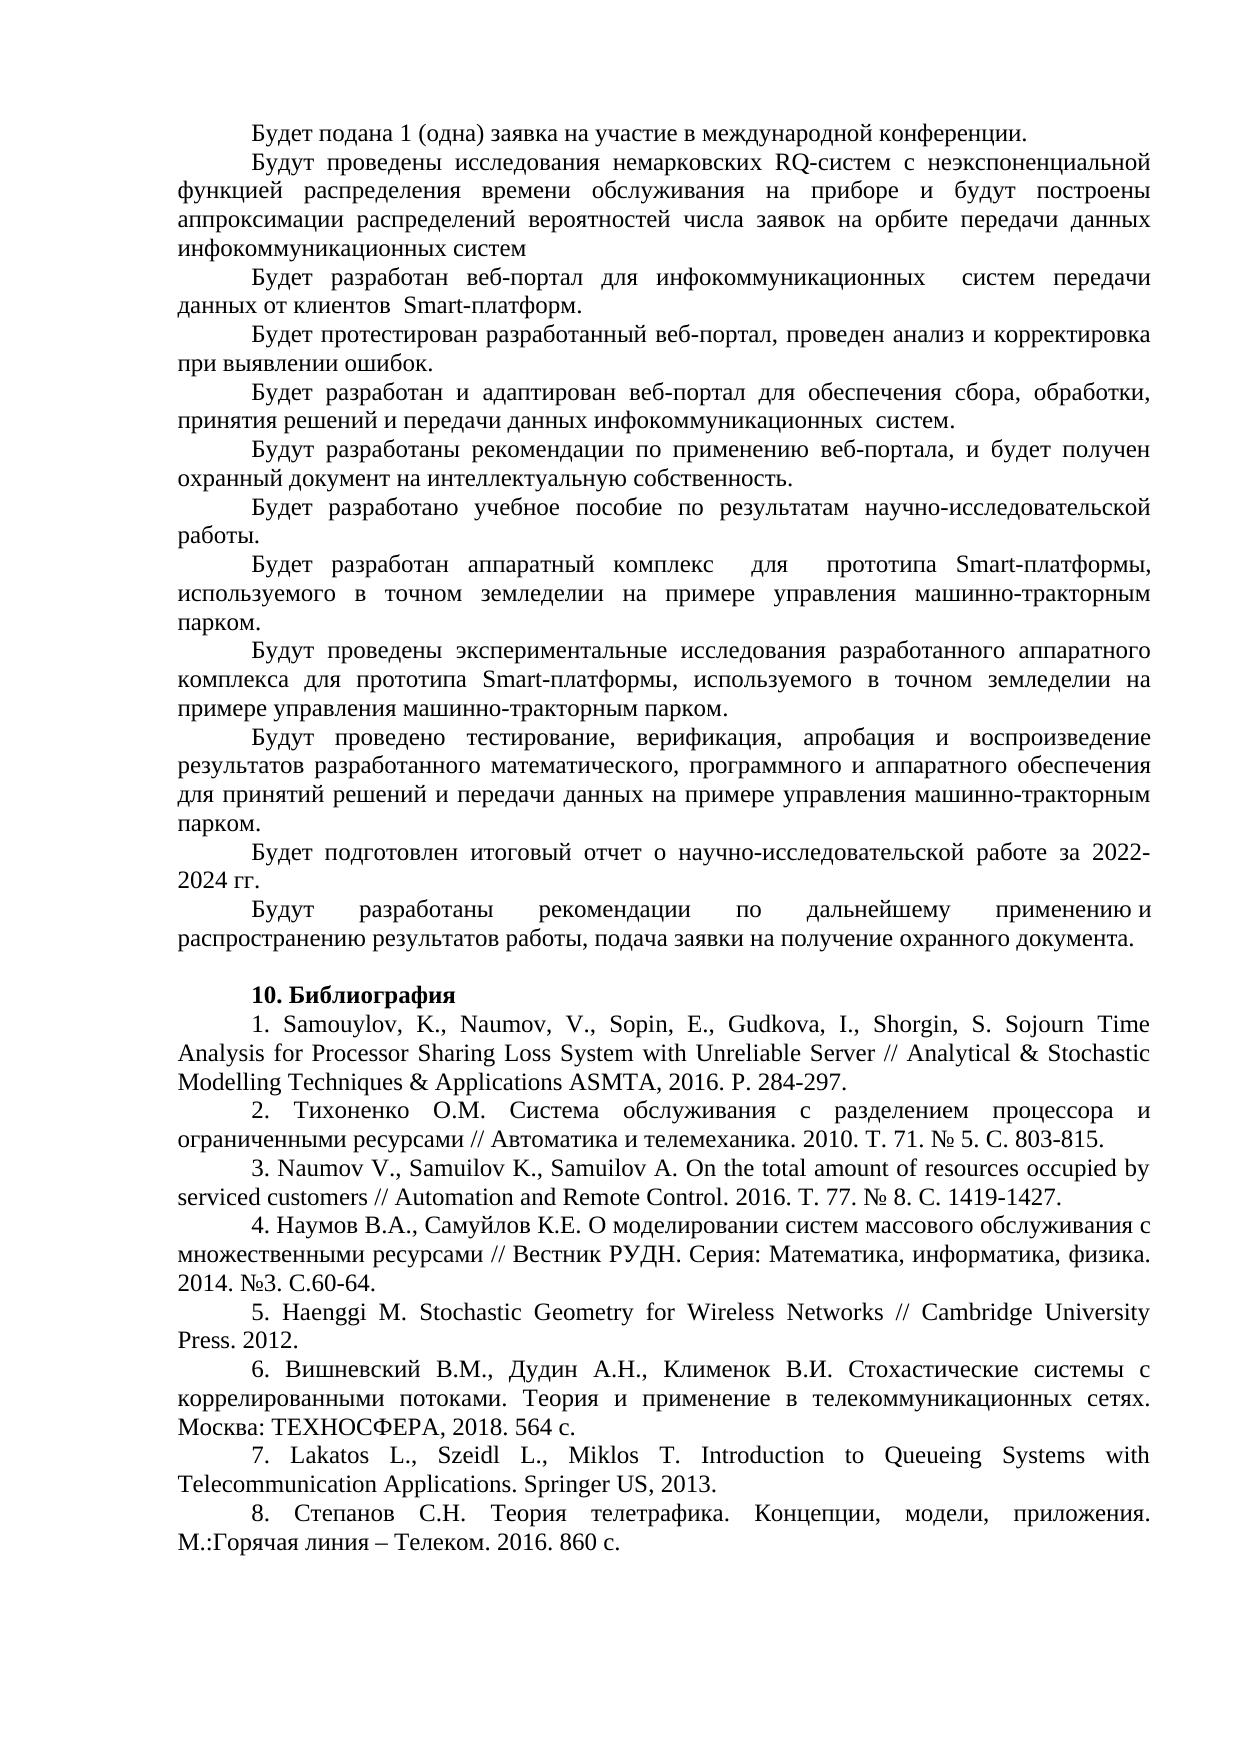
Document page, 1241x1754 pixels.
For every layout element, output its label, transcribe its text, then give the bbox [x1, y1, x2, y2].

text 8. Степанов С.Н. Теория телетрафика. Концепции, модели, приложения. М.:Горячая линия – Телеком. 2016. 860 с. [177, 1498, 1152, 1556]
text Будет подана 1 (одна) заявка на участие в международной конференции. [177, 118, 1152, 147]
text Будет разработано учебное пособие по результатам научно-исследовательской работы. [177, 492, 1152, 549]
text Будет протестирован разработанный веб-портал, проведен анализ и корректировка при выявлении ошибок. [177, 319, 1152, 377]
text Будут разработаны рекомендации по применению веб-портала, и будет получен охранный документ на интеллектуальную собственность. [177, 434, 1152, 492]
text 3. Naumov V., Samuilov K., Samuilov A. On the total amount of resources occupied by serviced customers // Automation and Remote Control. 2016. Т. 77. № 8. С. 1419-1427. [177, 1153, 1152, 1211]
text Будут проведены экспериментальные исследования разработанного аппаратного комплекса для прототипа Smart-платформы, используемого в точном земледелии на примере управления машинно-тракторным парком. [177, 636, 1152, 722]
text Будут проведено тестирование, верификация, апробация и воспроизведение результатов разработанного математического, программного и аппаратного обеспечения для принятий решений и передачи данных на примере управления машинно-тракторным парком. [177, 722, 1152, 837]
text Будет подготовлен итоговый отчет о научно-исследовательской работе за 2022-2024 гг. [177, 837, 1152, 894]
text Будет разработан аппаратный комплекс для прототипа Smart-платформы, используемого в точном земледелии на примере управления машинно-тракторным парком. [177, 549, 1152, 636]
text Будет разработан веб-портал для инфокоммуникационных систем передачи данных от клиентов Smart-платформ. [177, 262, 1152, 319]
text 10. Библиография [177, 981, 1152, 1009]
text 7. Lakatos L., Szeidl L., Miklos T. Introduction to Queueing Systems with Telecommunication Applications. Springer US, 2013. [177, 1441, 1152, 1498]
text 2. Тихоненко О.М. Система обслуживания с разделением процессора и ограниченными ресурсами // Автоматика и телемеханика. 2010. Т. 71. № 5. С. 803-815. [177, 1096, 1152, 1153]
text 4. Наумов В.А., Самуйлов К.Е. О моделировании систем массового обслуживания с множественными ресурсами // Вестник РУДН. Серия: Математика, информатика, физика. 2014. №3. C.60-64. [177, 1211, 1152, 1297]
text Будут проведены исследования немарковских RQ-систем с неэкспоненциальной функцией распределения времени обслуживания на приборе и будут построены аппроксимации распределений вероятностей числа заявок на орбите передачи данных инфокоммуникационных систем [177, 147, 1152, 262]
text Будет разработан и адаптирован веб-портал для обеспечения сбора, обработки, принятия решений и передачи данных инфокоммуникационных систем. [177, 377, 1152, 434]
text 1. Samouylov, K., Naumov, V., Sopin, E., Gudkova, I., Shorgin, S. Sojourn Time Analysis for Processor Sharing Loss System with Unreliable Server // Analytical & Stochastic Modelling Techniques & Applications ASMTA, 2016. P. 284-297. [177, 1009, 1152, 1096]
text 6. Вишневский В.М., Дудин А.Н., Клименок В.И. Стохастические системы с коррелированными потоками. Теория и применение в телекоммуникационных сетях. Москва: ТЕХНОСФЕРА, 2018. 564 с. [177, 1354, 1152, 1441]
text Будут разработаны рекомендации по дальнейшему применению и распространению результатов работы, подача заявки на получение охранного документа. [177, 894, 1152, 952]
text 5. Haenggi M. Stochastic Geometry for Wireless Networks // Cambridge University Press. 2012. [177, 1297, 1152, 1354]
